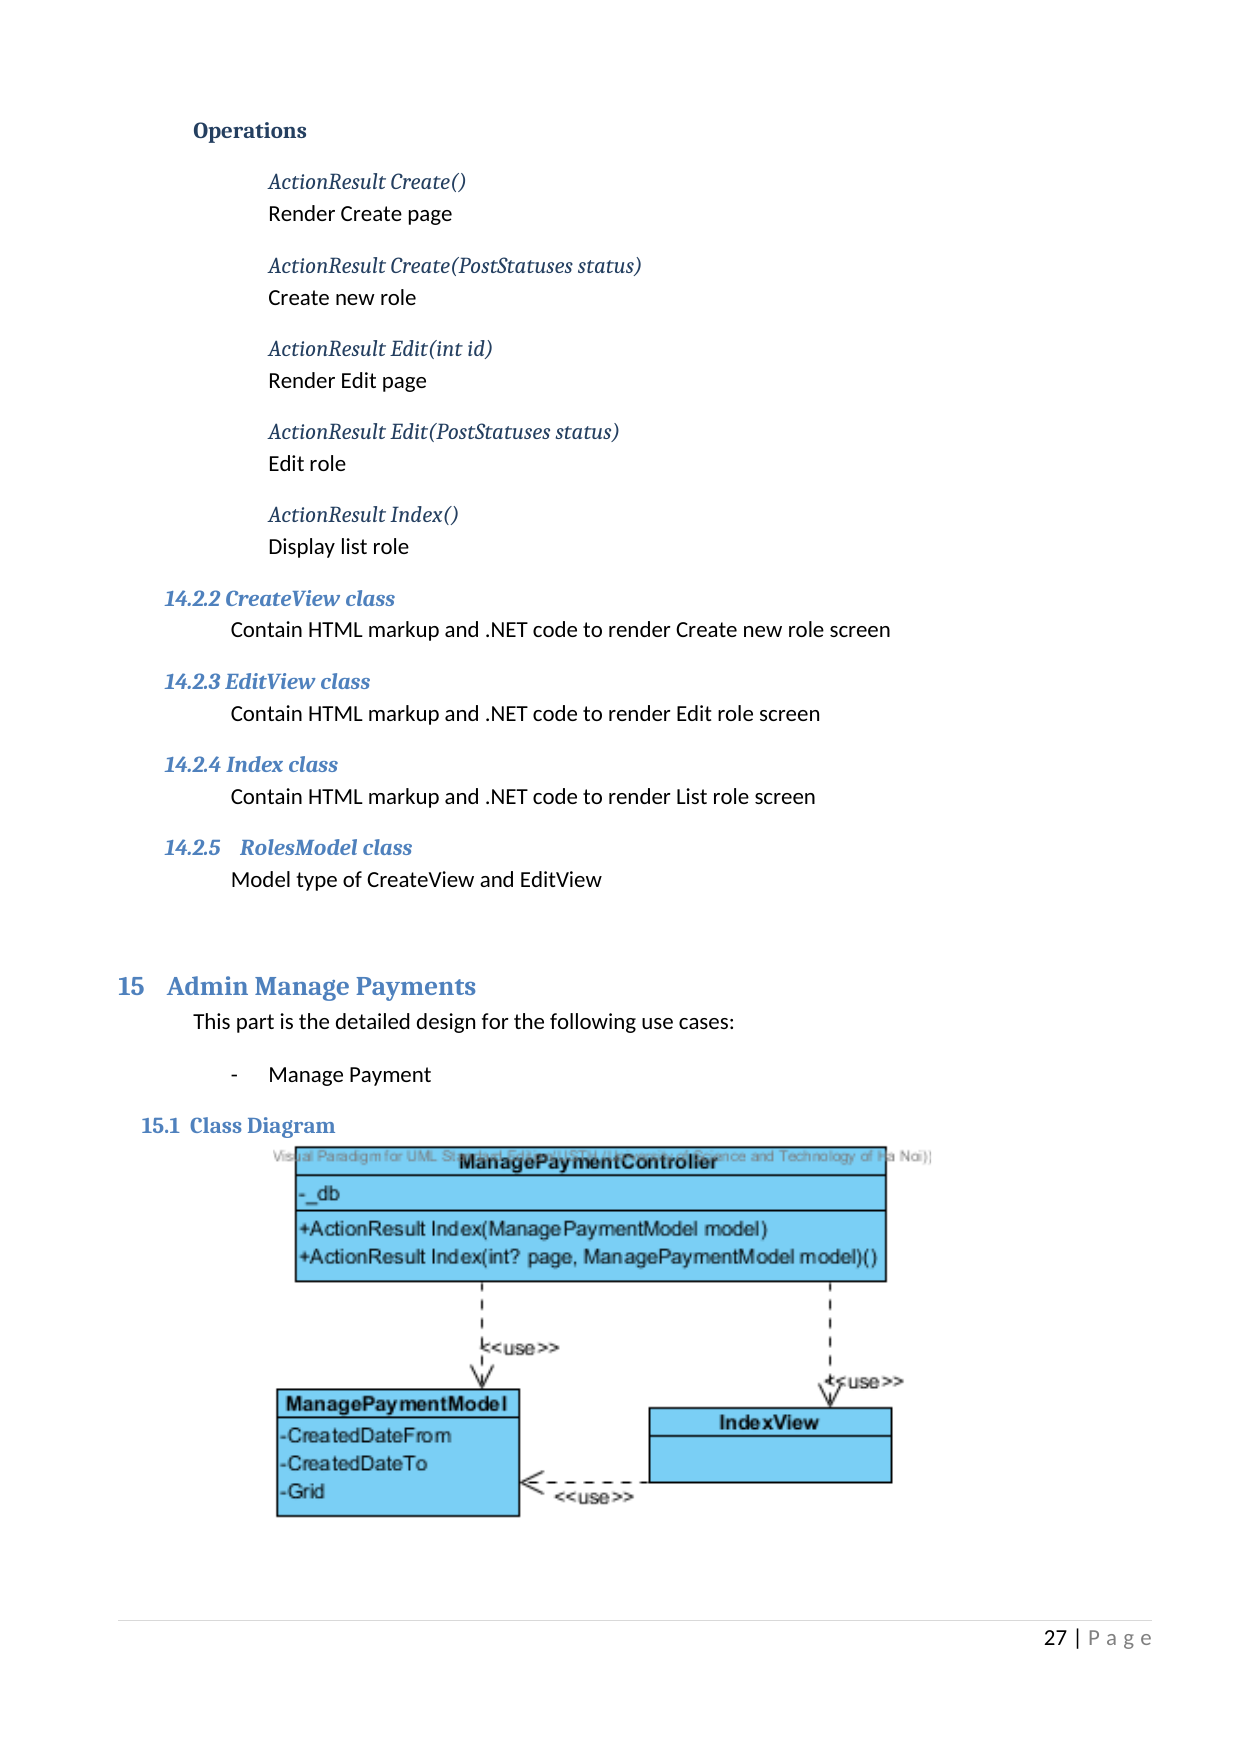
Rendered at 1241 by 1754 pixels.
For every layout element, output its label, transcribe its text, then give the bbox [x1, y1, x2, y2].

subtitle Class Diagram [142, 1113, 1152, 1139]
text Render Edit page [193, 366, 1152, 394]
subtitle ActionResult Index() [193, 502, 1152, 528]
text Model type of CreateView and EditView [156, 865, 1152, 893]
subtitle 14.2.4 Index class [165, 752, 1152, 778]
subtitle ActionResult Create(PostStatuses status) [193, 252, 1152, 279]
text Create new role [193, 283, 1152, 311]
text Contain HTML markup and .NET code to render Edit role screen [231, 699, 1152, 727]
subtitle Operations [118, 118, 1152, 144]
text Contain HTML markup and .NET code to render List role screen [156, 782, 1152, 810]
subtitle 14.2.3 EditView class [165, 668, 1152, 695]
subtitle RolesModel class [165, 835, 1152, 861]
subtitle ActionResult Create() [193, 169, 1152, 196]
text Display list role [118, 532, 1152, 560]
subtitle ActionResult Edit(int id) [193, 336, 1152, 362]
subtitle 14.2.2 CreateView class [165, 585, 1152, 612]
list Manage Payment [231, 1060, 1152, 1088]
text Contain HTML markup and .NET code to render Create new role screen [156, 616, 1152, 643]
text Render Create page [193, 199, 1152, 227]
subtitle Admin Manage Payments [118, 971, 1152, 1002]
subtitle ActionResult Edit(PostStatuses status) [193, 419, 1152, 445]
text Edit role [193, 449, 1152, 477]
picture [273, 1143, 932, 1523]
text This part is the detailed design for the following use cases: [118, 1007, 1152, 1035]
